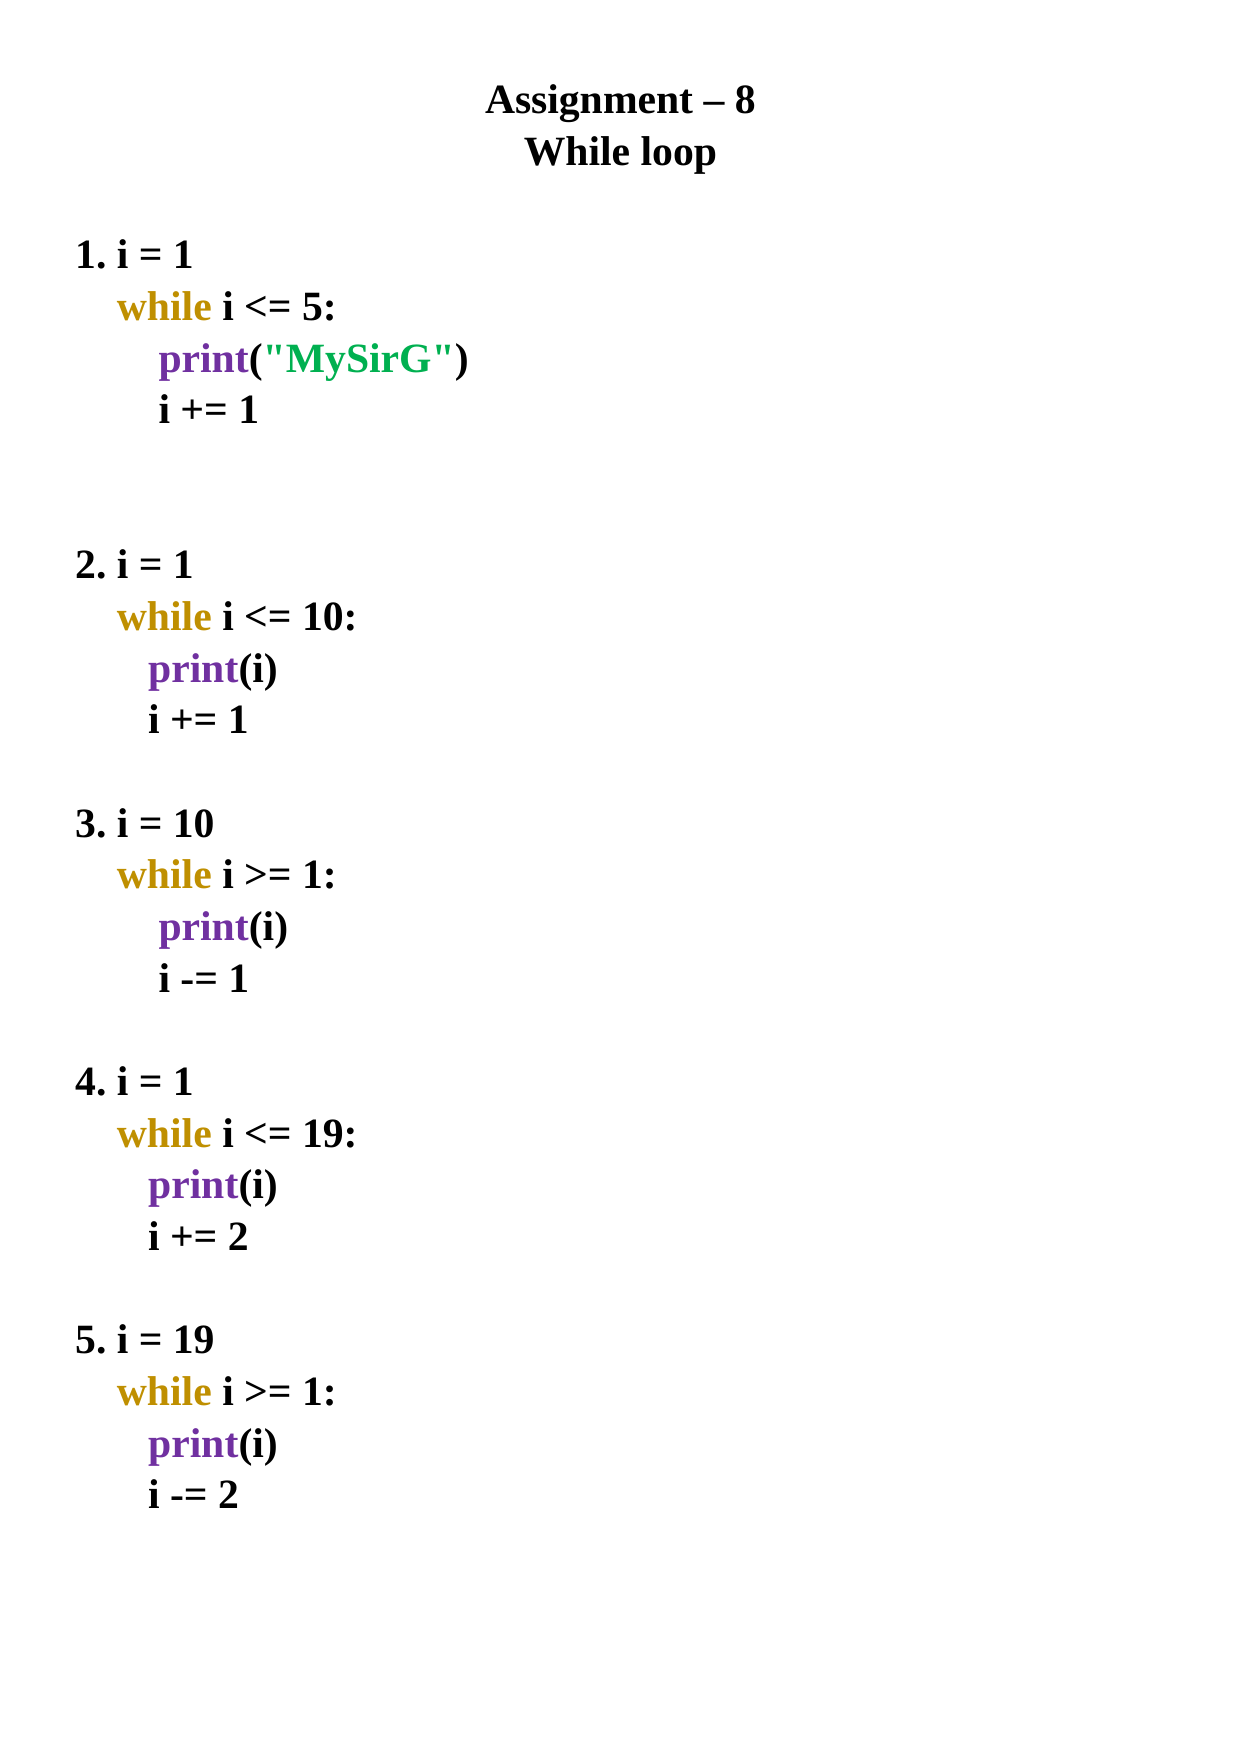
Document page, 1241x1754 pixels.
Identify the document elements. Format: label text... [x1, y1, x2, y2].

text 4. i = 1 [75, 1057, 1165, 1104]
text i += 2 [75, 1212, 1165, 1259]
text While loop [75, 127, 1165, 174]
text Assignment – 8 [75, 75, 1165, 123]
text print(i) [75, 1160, 1165, 1208]
text 2. i = 1 [75, 540, 1165, 588]
text 5. i = 19 [75, 1315, 1165, 1363]
text print("MySirG") [75, 333, 1165, 381]
text print(i) [75, 643, 1165, 691]
text i += 1 [75, 385, 1165, 433]
text while i <= 5: [75, 282, 1165, 329]
text print(i) [75, 902, 1165, 949]
text print(i) [75, 1418, 1165, 1466]
text i -= 2 [75, 1470, 1165, 1518]
text while i <= 19: [75, 1108, 1165, 1156]
text 1. i = 1 [75, 230, 1165, 278]
text while i >= 1: [75, 1367, 1165, 1414]
text i -= 1 [75, 953, 1165, 1001]
text i += 1 [75, 695, 1165, 743]
text while i <= 10: [75, 592, 1165, 639]
text while i >= 1: [75, 850, 1165, 898]
text 3. i = 10 [75, 798, 1165, 846]
